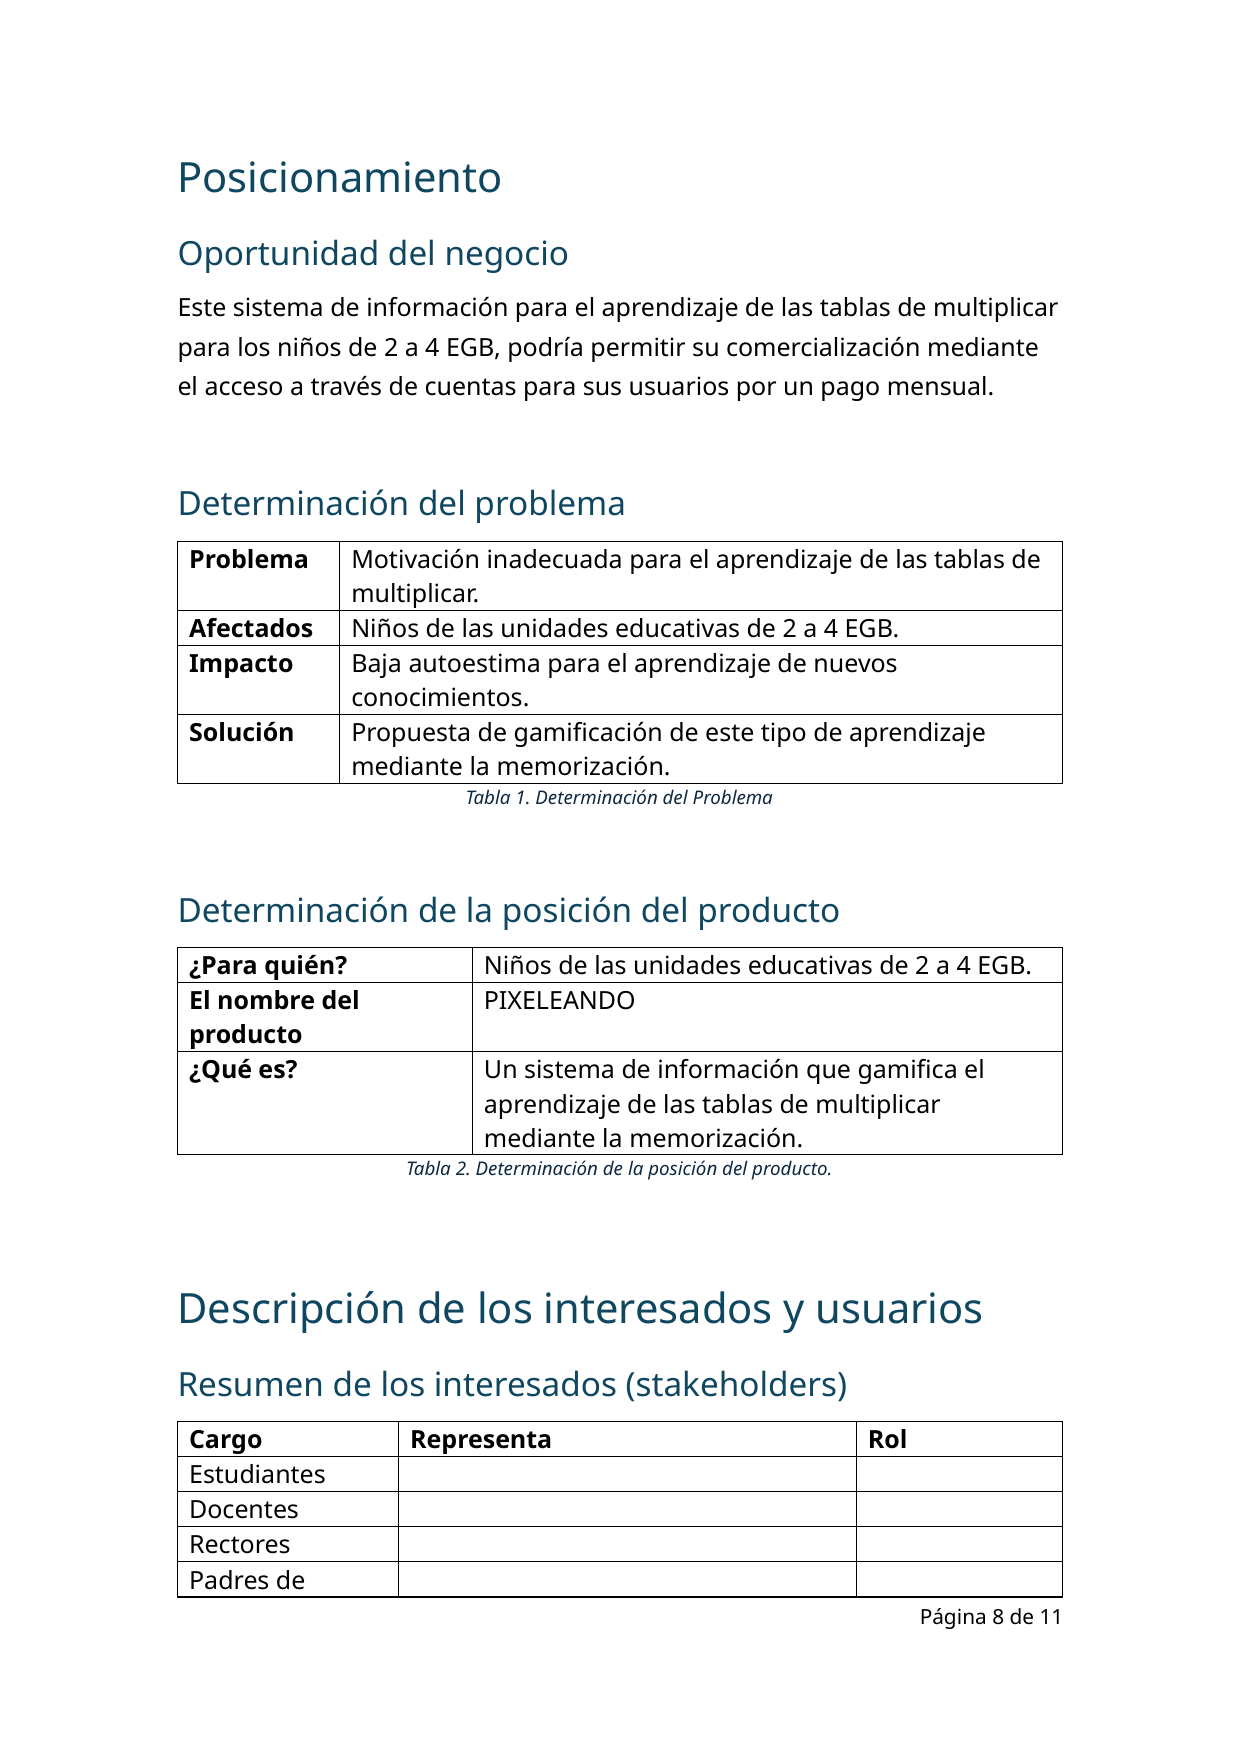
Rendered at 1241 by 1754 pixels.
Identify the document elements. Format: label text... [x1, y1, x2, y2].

table_cell Afectados [178, 611, 339, 645]
table_cell Solución [178, 715, 339, 783]
text Este sistema de información para el aprendizaje de las tablas de multiplicar para los niños de 2 a 4 EGB, podría permitir su comercialización mediante el acceso a través de cuentas para sus usuarios por un pago mensual. [177, 290, 1063, 402]
table_cell Un sistema de información que gamifica el aprendizaje de las tablas de multiplicar mediante la memorización. [473, 1052, 1062, 1154]
subtitle Descripción de los interesados y usuarios [177, 1278, 1063, 1335]
table_header ¿Para quién? [178, 948, 472, 982]
table_cell El nombre del producto [178, 983, 472, 1051]
table_cell [857, 1562, 1062, 1596]
table_cell Rectores [178, 1527, 398, 1561]
table_header Problema [178, 542, 339, 610]
table_header Motivación inadecuada para el aprendizaje de las tablas de multiplicar. [340, 542, 1062, 610]
subtitle Determinación de la posición del producto [177, 886, 1063, 932]
table_header Cargo [178, 1422, 398, 1456]
table_cell Baja autoestima para el aprendizaje de nuevos conocimientos. [340, 646, 1062, 714]
subtitle Posicionamiento [177, 148, 1063, 204]
table_cell Padres de familia [178, 1562, 398, 1596]
table_cell Impacto [178, 646, 339, 714]
table_cell Docentes [178, 1492, 398, 1526]
table_cell [399, 1457, 856, 1491]
table_cell [857, 1527, 1062, 1561]
table_cell [857, 1492, 1062, 1526]
table_cell Niños de las unidades educativas de 2 a 4 EGB. [340, 611, 1062, 645]
table_cell PIXELEANDO [473, 983, 1062, 1051]
table_cell [399, 1562, 856, 1596]
table_cell ¿Qué es? [178, 1052, 472, 1154]
table_cell [399, 1527, 856, 1561]
subtitle Resumen de los interesados (stakeholders) [177, 1360, 1063, 1406]
table_header Rol [857, 1422, 1062, 1456]
table_cell [857, 1457, 1062, 1491]
table_cell [399, 1492, 856, 1526]
subtitle Oportunidad del negocio [177, 229, 1063, 275]
table_cell Estudiantes [178, 1457, 398, 1491]
table_cell Propuesta de gamificación de este tipo de aprendizaje mediante la memorización. [340, 715, 1062, 783]
table_header Niños de las unidades educativas de 2 a 4 EGB. [473, 948, 1062, 982]
subtitle Determinación del problema [177, 480, 1063, 525]
table_header Representa [399, 1422, 856, 1456]
